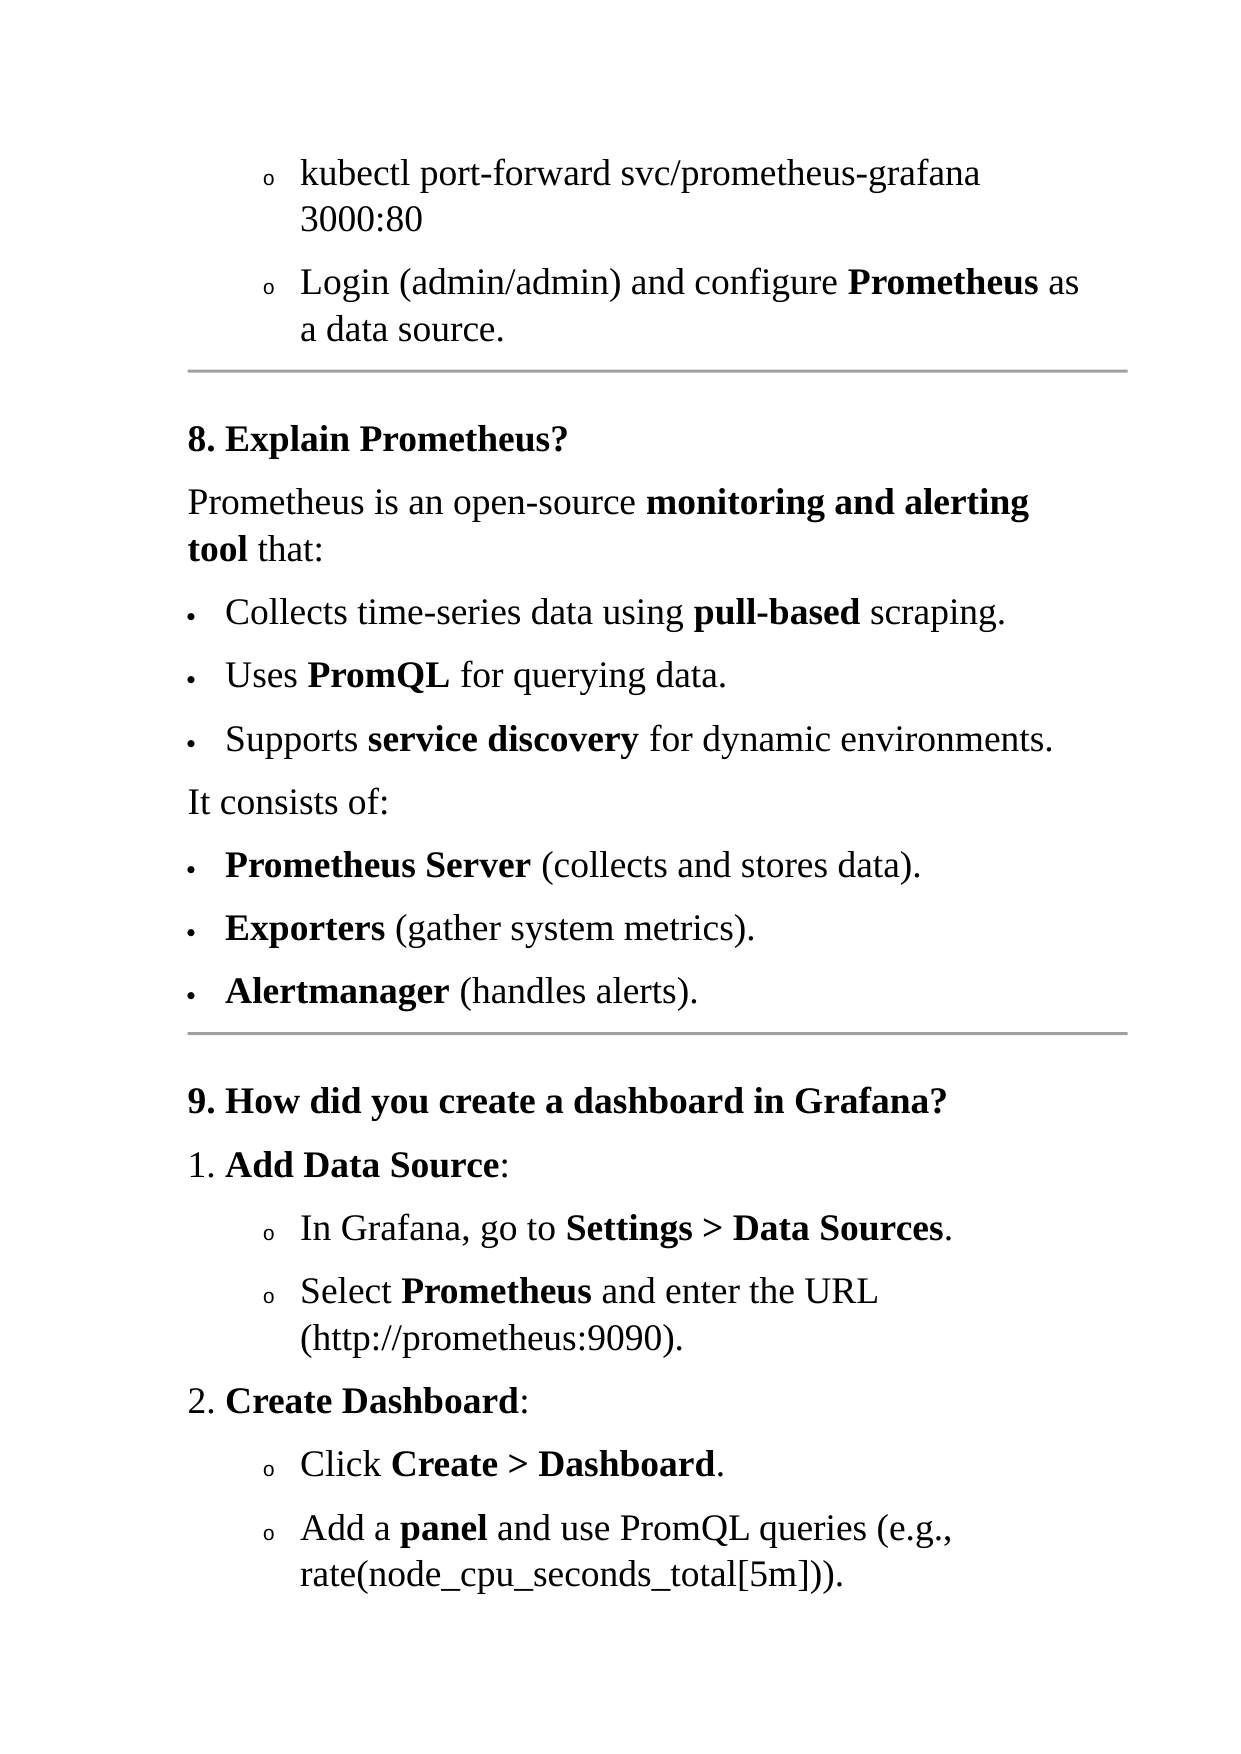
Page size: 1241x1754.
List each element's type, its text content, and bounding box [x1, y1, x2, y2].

list Create Dashboard: [187, 1378, 1090, 1422]
text It consists of: [187, 779, 1090, 822]
list In Grafana, go to Settings > Data Sources. [262, 1205, 1090, 1248]
list Click Create > Dashboard. [262, 1442, 1090, 1485]
list Select Prometheus and enter the URL (http://prometheus:9090). [262, 1269, 1090, 1358]
list Add Data Source: [187, 1142, 1090, 1185]
list Exporters (gather system metrics). [187, 906, 1090, 949]
text Prometheus is an open-source monitoring and alerting tool that: [187, 480, 1090, 569]
text 9. How did you create a dashboard in Grafana? [187, 1079, 1090, 1122]
list Supports service discovery for dynamic environments. [187, 716, 1090, 759]
list Alertmanager (handles alerts). [187, 969, 1090, 1012]
list Prometheus Server (collects and stores data). [187, 842, 1090, 886]
list kubectl port-forward svc/prometheus-grafana 3000:80 [262, 150, 1090, 240]
text 8. Explain Prometheus? [187, 416, 1090, 459]
list Collects time-series data using pull-based scraping. [187, 589, 1090, 633]
list Add a panel and use PromQL queries (e.g., rate(node_cpu_seconds_total[5m])). [262, 1505, 1090, 1594]
list Login (admin/admin) and configure Prometheus as a data source. [262, 260, 1090, 349]
list Uses PromQL for querying data. [187, 653, 1090, 696]
